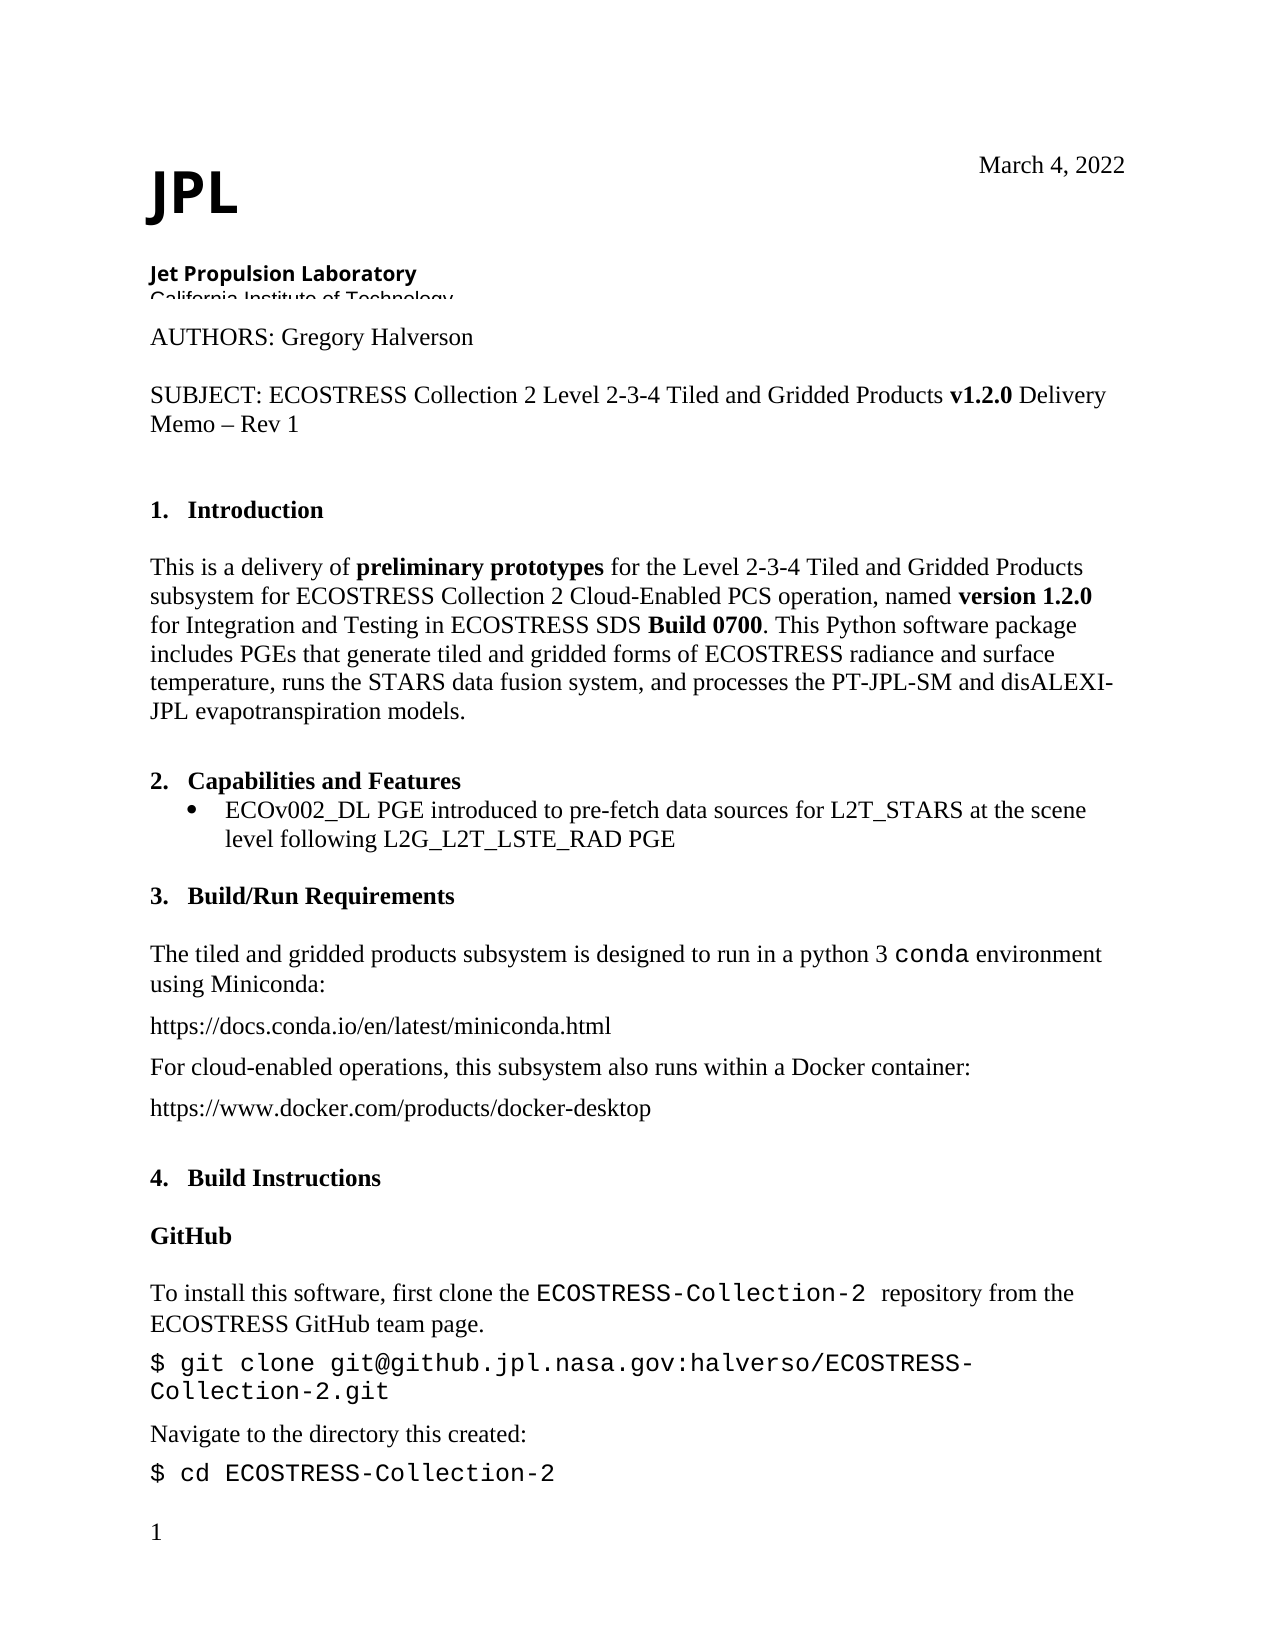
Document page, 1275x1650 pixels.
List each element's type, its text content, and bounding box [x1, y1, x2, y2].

list Capabilities and Features [150, 766, 1125, 795]
text For cloud-enabled operations, this subsystem also runs within a Docker container: [150, 1052, 1125, 1081]
text This is a delivery of preliminary prototypes for the Level 2-3-4 Tiled and Gridded Products subsystem for ECOSTRESS Collection 2 Cloud-Enabled PCS operation, named version 1.2.0 for Integration and Testing in ECOSTRESS SDS Build 0700. This Python software package includes PGEs that generate tiled and gridded forms of ECOSTRESS radiance and surface temperature, runs the STARS data fusion system, and processes the PT-JPL-SM and disALEXI-JPL evapotranspiration models. [150, 552, 1125, 725]
text To install this software, first clone the ECOSTRESS-Collection-2 repository from the ECOSTRESS GitHub team page. [150, 1278, 1125, 1338]
text Navigate to the directory this created: [150, 1419, 1125, 1448]
list Introduction [150, 495, 1125, 524]
text $ cd ECOSTRESS-Collection-2 [150, 1461, 1125, 1489]
text https://www.docker.com/products/docker-desktop [150, 1093, 1125, 1122]
list ECOv002_DL PGE introduced to pre-fetch data sources for L2T_STARS at the scene level following L2G_L2T_LSTE_RAD PGE [187, 795, 1125, 852]
text GitHub [150, 1221, 1125, 1249]
list Build/Run Requirements [150, 881, 1125, 910]
text The tiled and gridded products subsystem is designed to run in a python 3 conda environment using Miniconda: [150, 939, 1125, 998]
text SUBJECT: ECOSTRESS Collection 2 Level 2-3-4 Tiled and Gridded Products v1.2.0 Delivery Memo – Rev 1 [150, 380, 1125, 437]
list Build Instructions [150, 1163, 1125, 1192]
text AUTHORS: Gregory Halverson [150, 322, 1125, 351]
text $ git clone git@github.jpl.nasa.gov:halverso/ECOSTRESS-Collection-2.git [150, 1350, 1125, 1407]
text March 4, 2022 [935, 150, 1125, 179]
text https://docs.conda.io/en/latest/miniconda.html [150, 1011, 1125, 1039]
